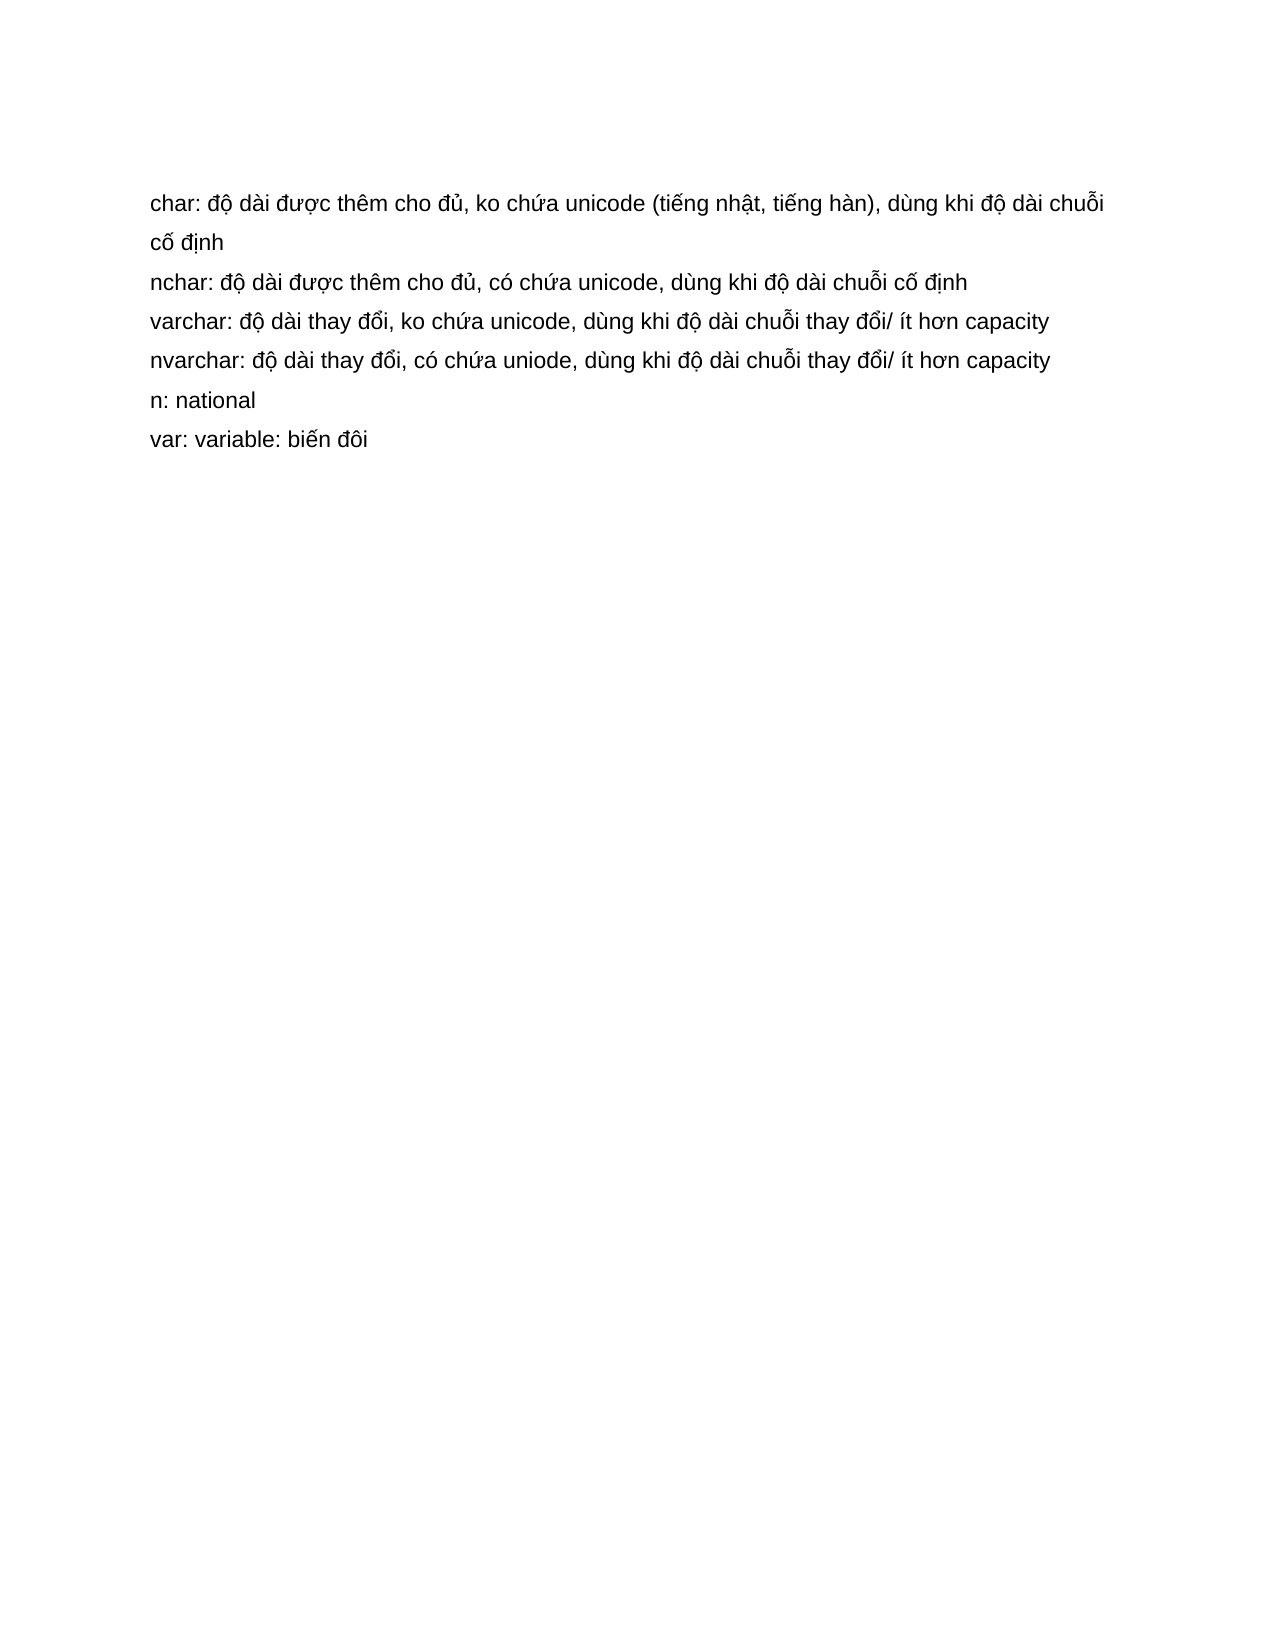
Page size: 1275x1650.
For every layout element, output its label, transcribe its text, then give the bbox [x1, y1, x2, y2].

text nvarchar: độ dài thay đổi, có chứa uniode, dùng khi độ dài chuỗi thay đổi/ ít hơn capacity [150, 347, 1125, 374]
text nchar: độ dài được thêm cho đủ, có chứa unicode, dùng khi độ dài chuỗi cố định [150, 268, 1125, 295]
text varchar: độ dài thay đổi, ko chứa unicode, dùng khi độ dài chuỗi thay đổi/ ít hơn capacity [150, 308, 1125, 334]
text n: national [150, 387, 1125, 413]
text char: độ dài được thêm cho đủ, ko chứa unicode (tiếng nhật, tiếng hàn), dùng khi độ dài chuỗi cố định [150, 189, 1125, 255]
text var: variable: biến đôi [150, 426, 1125, 453]
